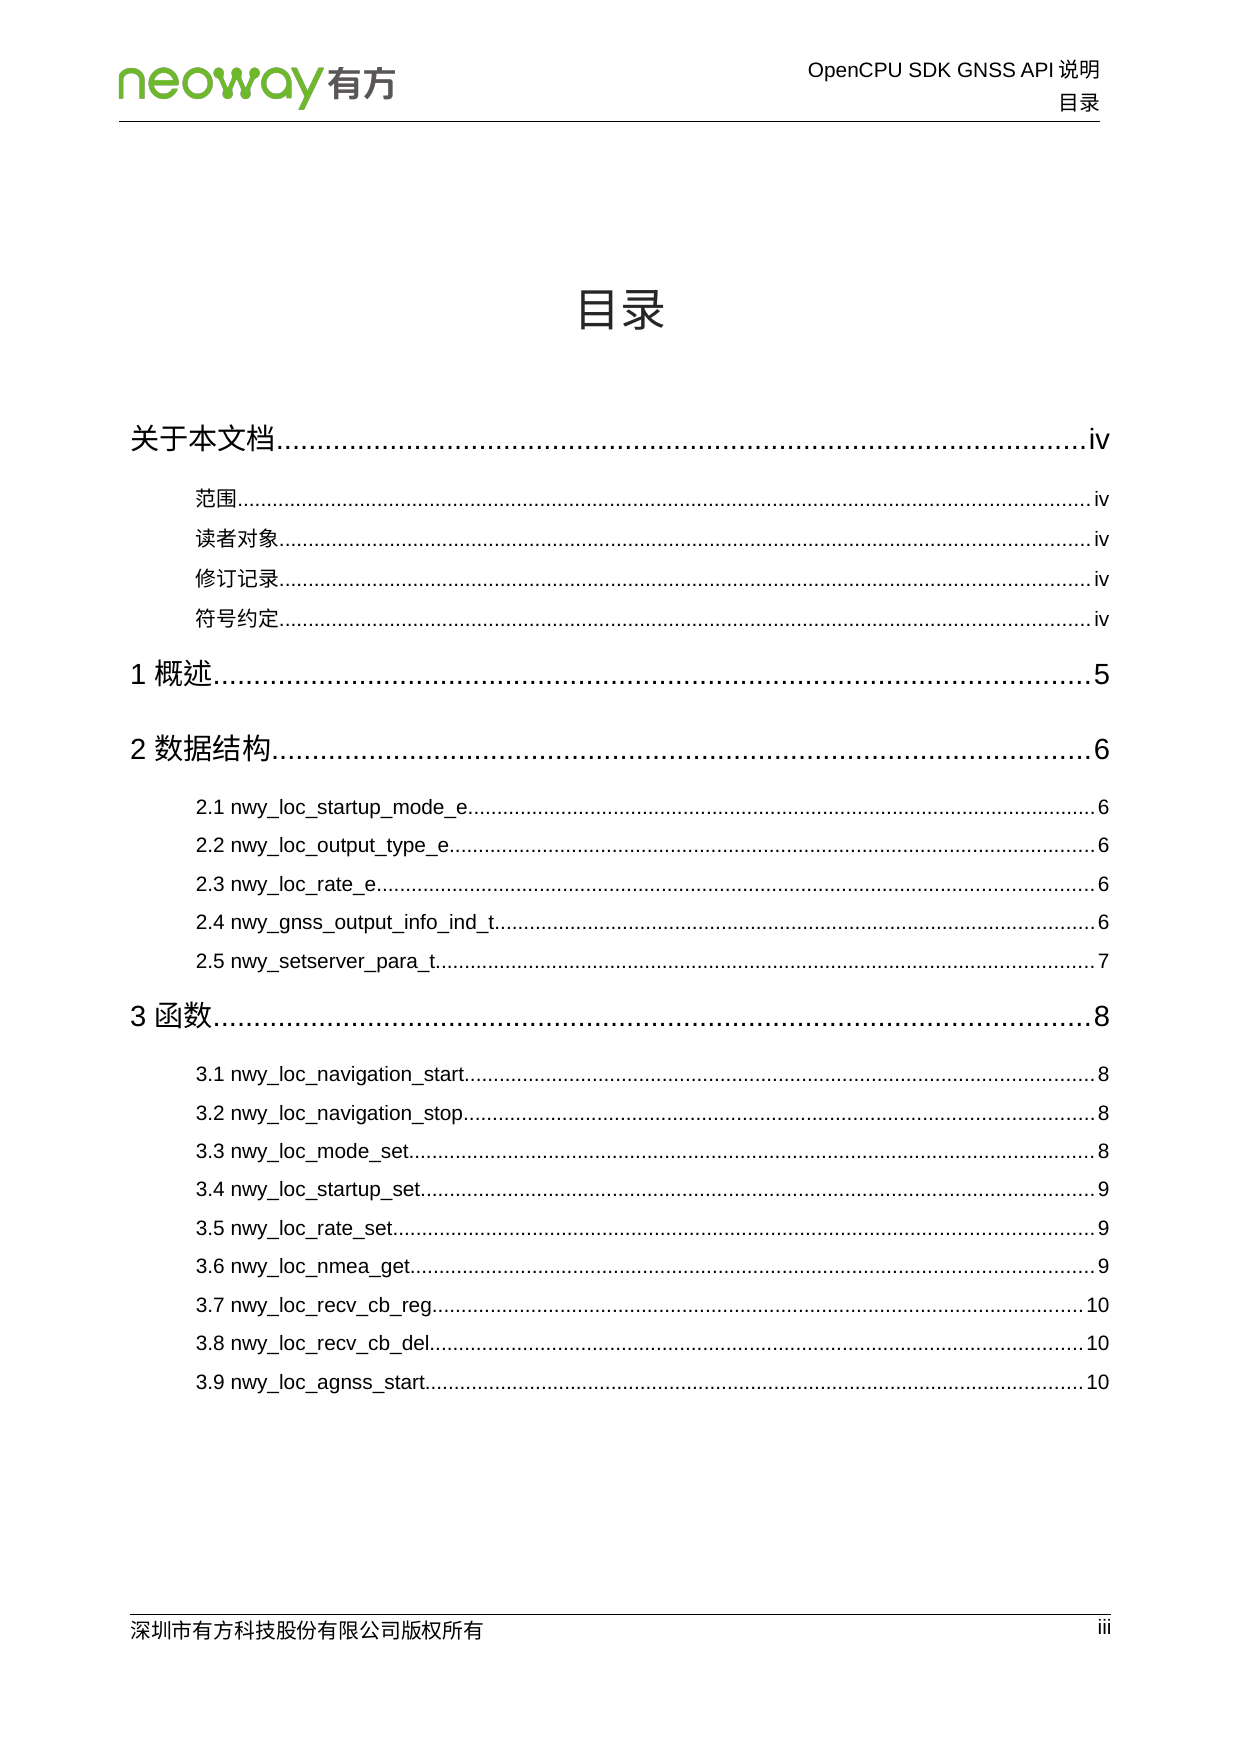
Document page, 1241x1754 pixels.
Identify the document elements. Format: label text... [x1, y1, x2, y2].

text 2.5 nwy_setserver_para_t 7 [196, 944, 1110, 977]
text 3.4 nwy_loc_startup_set 9 [196, 1173, 1110, 1206]
text 2.1 nwy_loc_startup_mode_e 6 [196, 791, 1110, 823]
text 1 概述 5 [130, 641, 1110, 706]
text 3 函数 8 [130, 983, 1110, 1048]
text 目录 [130, 273, 1110, 339]
text 2.4 nwy_gnss_output_info_ind_t 6 [196, 906, 1110, 938]
text 3.6 nwy_loc_nmea_get 9 [196, 1250, 1110, 1282]
text 3.7 nwy_loc_recv_cb_reg 10 [196, 1288, 1110, 1321]
text 修订记录 iv [196, 561, 1110, 593]
text 2.3 nwy_loc_rate_e 6 [196, 867, 1110, 900]
text 3.9 nwy_loc_agnss_start 10 [196, 1365, 1110, 1398]
text 符号约定 iv [196, 601, 1110, 633]
picture [118, 67, 395, 110]
text 读者对象 iv [196, 521, 1110, 553]
text 3.1 nwy_loc_navigation_start 8 [196, 1058, 1110, 1090]
text 3.5 nwy_loc_rate_set 9 [196, 1211, 1110, 1244]
text 2.2 nwy_loc_output_type_e 6 [196, 829, 1110, 862]
text 范围 iv [196, 481, 1110, 513]
text 3.2 nwy_loc_navigation_stop 8 [196, 1096, 1110, 1129]
text 3.3 nwy_loc_mode_set 8 [196, 1134, 1110, 1167]
text 2 数据结构 6 [130, 716, 1110, 781]
text 3.8 nwy_loc_recv_cb_del 10 [196, 1327, 1110, 1359]
text 关于本文档 iv [130, 406, 1110, 471]
